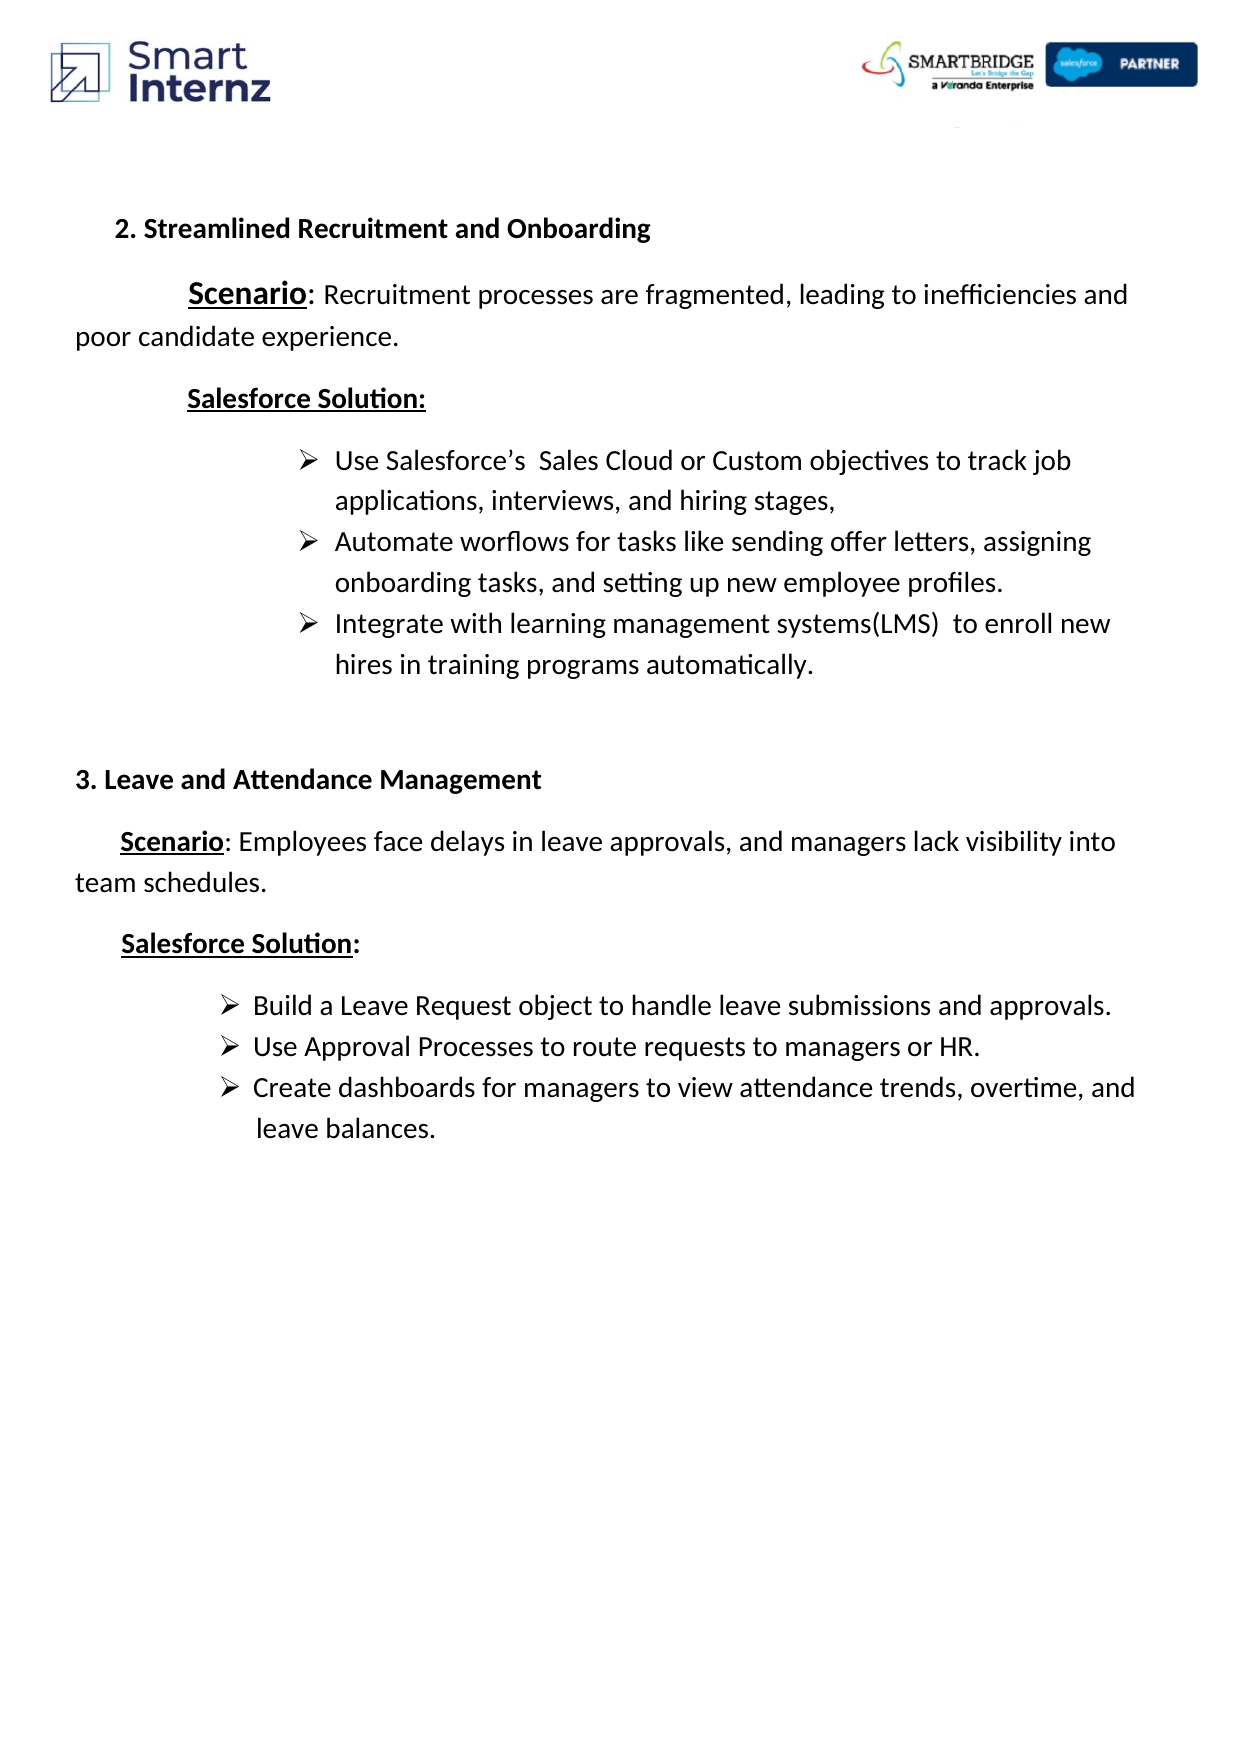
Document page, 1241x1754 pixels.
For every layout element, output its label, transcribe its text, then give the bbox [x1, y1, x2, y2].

text Salesforce Solution: [75, 926, 1165, 961]
picture [831, 0, 1241, 128]
list Build a Leave Request object to handle leave submissions and approvals. [218, 987, 1165, 1023]
list Use Approval Processes to route requests to managers or HR. [218, 1028, 1165, 1064]
text Scenario: Recruitment processes are fragmented, leading to inefficiencies and poor candidate experience. [75, 272, 1165, 354]
picture [48, 37, 273, 104]
list Integrate with learning management systems(LMS) to enroll new hires in training programs automatically. [297, 605, 1165, 682]
text 3. Leave and Attendance Management [75, 761, 1165, 797]
text 2. Streamlined Recruitment and Onboarding [75, 210, 1165, 246]
text Salesforce Solution: [75, 380, 1165, 415]
text Scenario: Employees face delays in leave approvals, and managers lack visibility into team schedules. [75, 823, 1165, 899]
list Use Salesforce’s Sales Cloud or Custom objectives to track job applications, interviews, and hiring stages, [297, 442, 1165, 518]
list Create dashboards for managers to view attendance trends, overtime, and leave balances. [218, 1069, 1165, 1146]
list Automate worflows for tasks like sending offer letters, assigning onboarding tasks, and setting up new employee profiles. [297, 523, 1165, 600]
